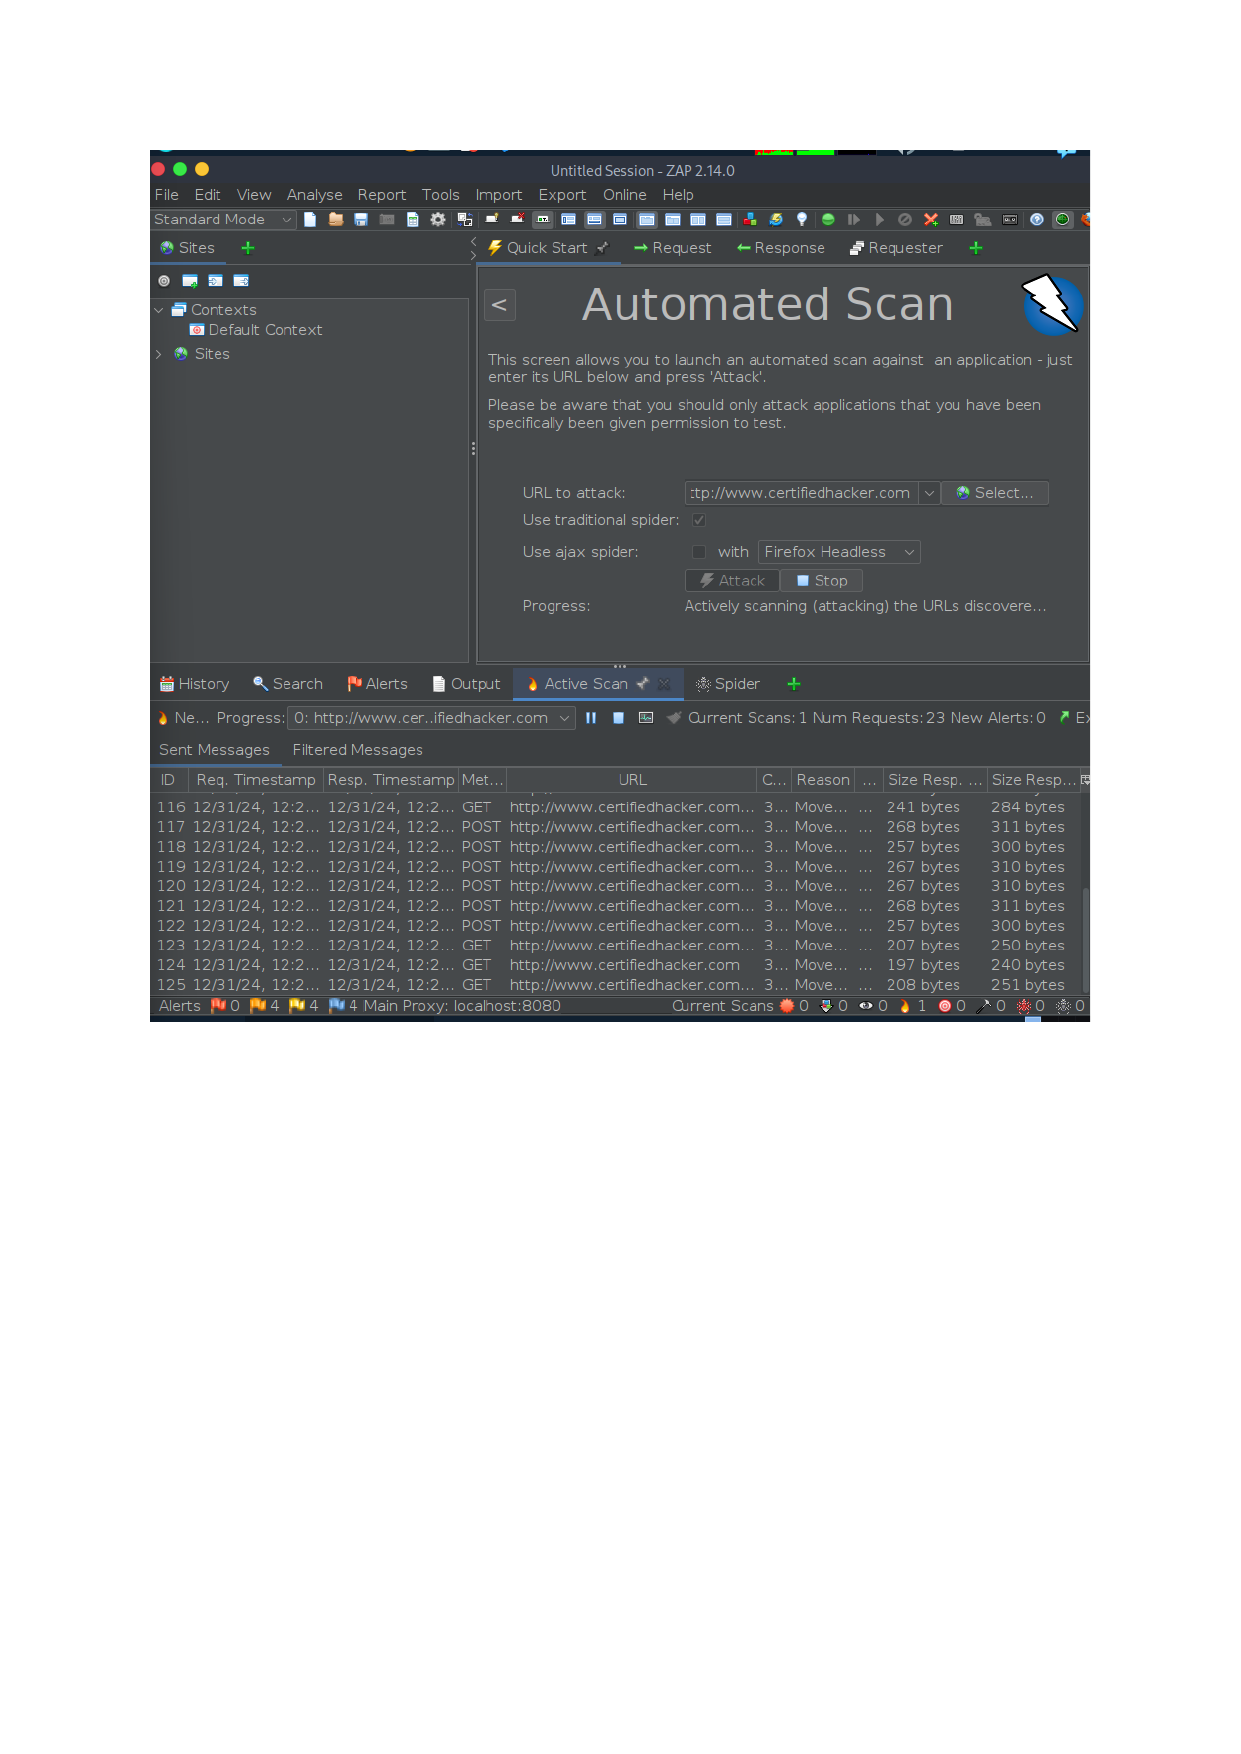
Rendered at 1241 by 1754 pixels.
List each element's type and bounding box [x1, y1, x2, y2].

picture [150, 150, 1091, 1022]
